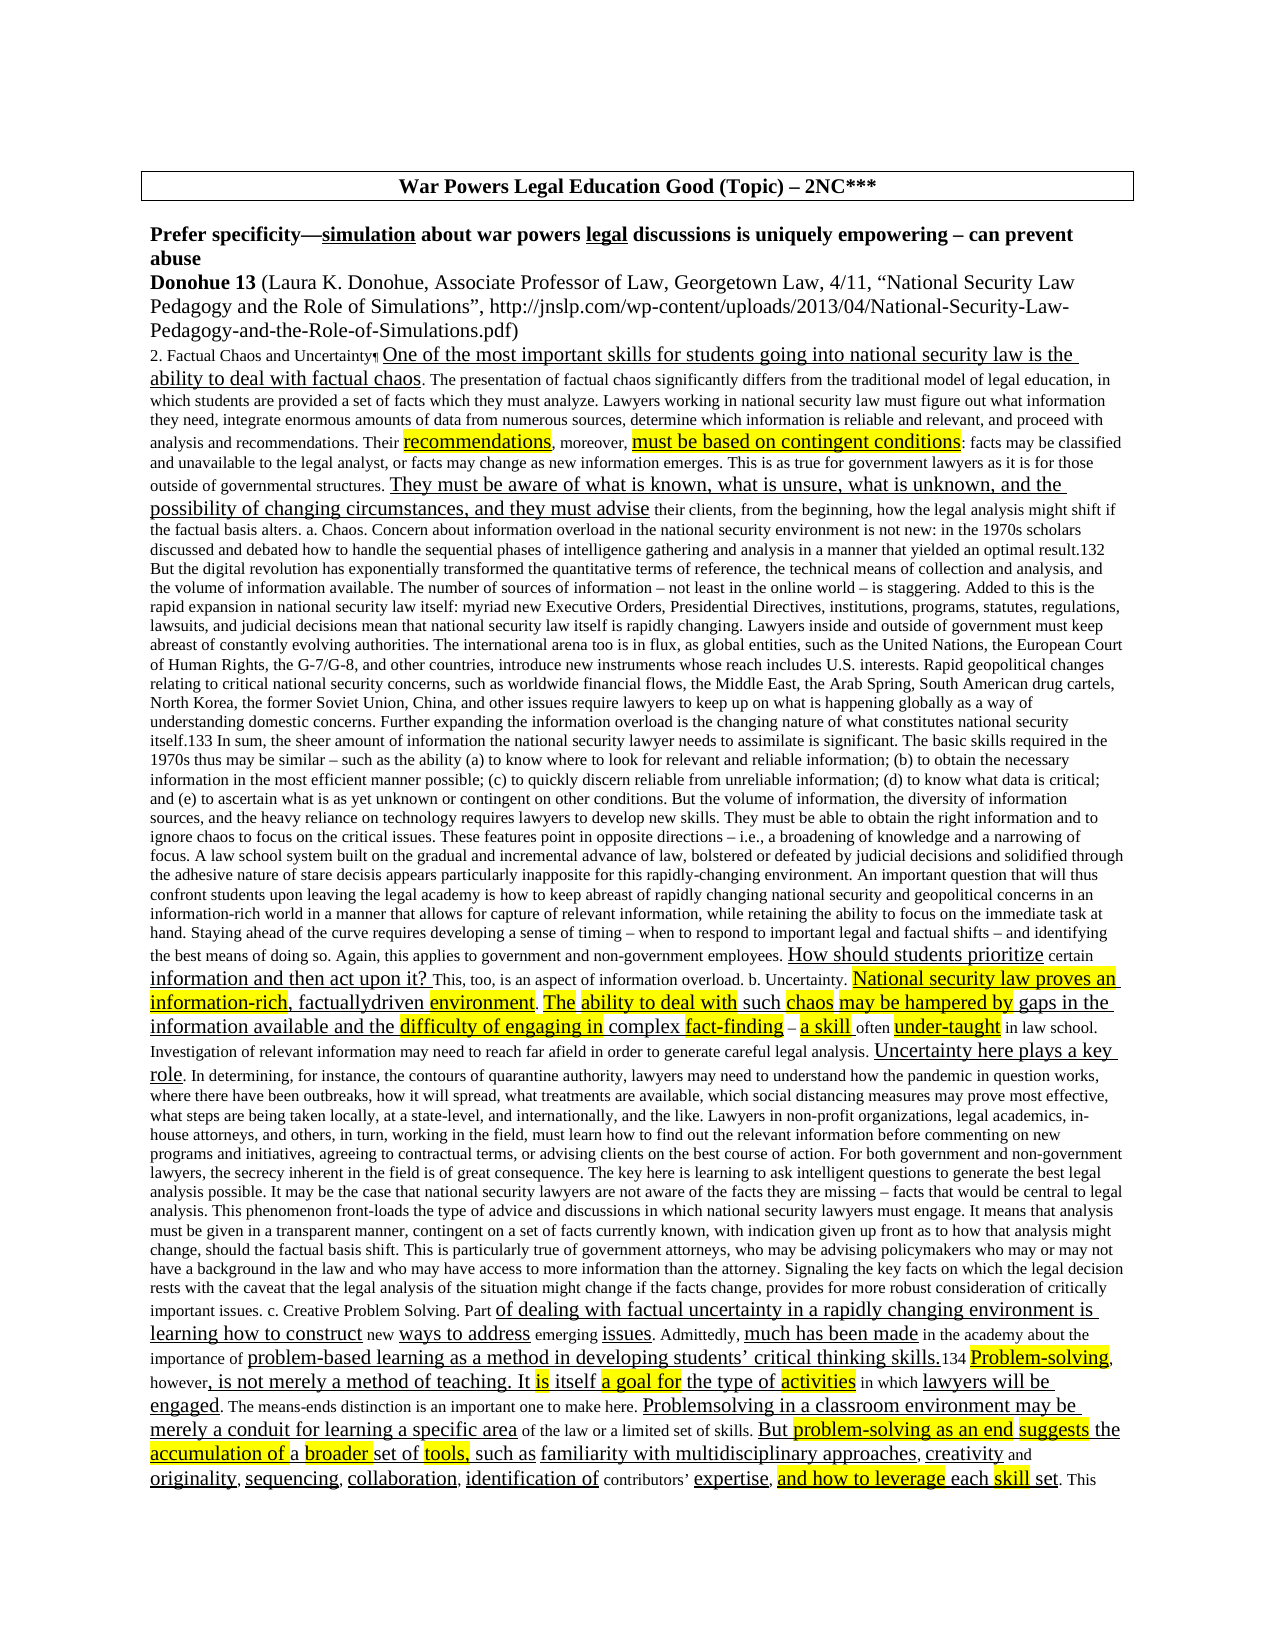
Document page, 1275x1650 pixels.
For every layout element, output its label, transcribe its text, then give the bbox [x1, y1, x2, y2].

text Donohue 13 (Laura K. Donohue, Associate Professor of Law, Georgetown Law, 4/11, “National Security Law Pedagogy and the Role of Simulations”, http://jnslp.com/wp-content/uploads/2013/04/National-Security-Law-Pedagogy-and-the-Role-of-Simulations.pdf) [150, 270, 1125, 342]
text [150, 342, 1125, 1489]
subtitle Prefer specificity—simulation about war powers legal discussions is uniquely empowering – can prevent abuse [150, 222, 1125, 270]
subtitle War Powers Legal Education Good (Topic) – 2NC*** [142, 172, 1133, 200]
